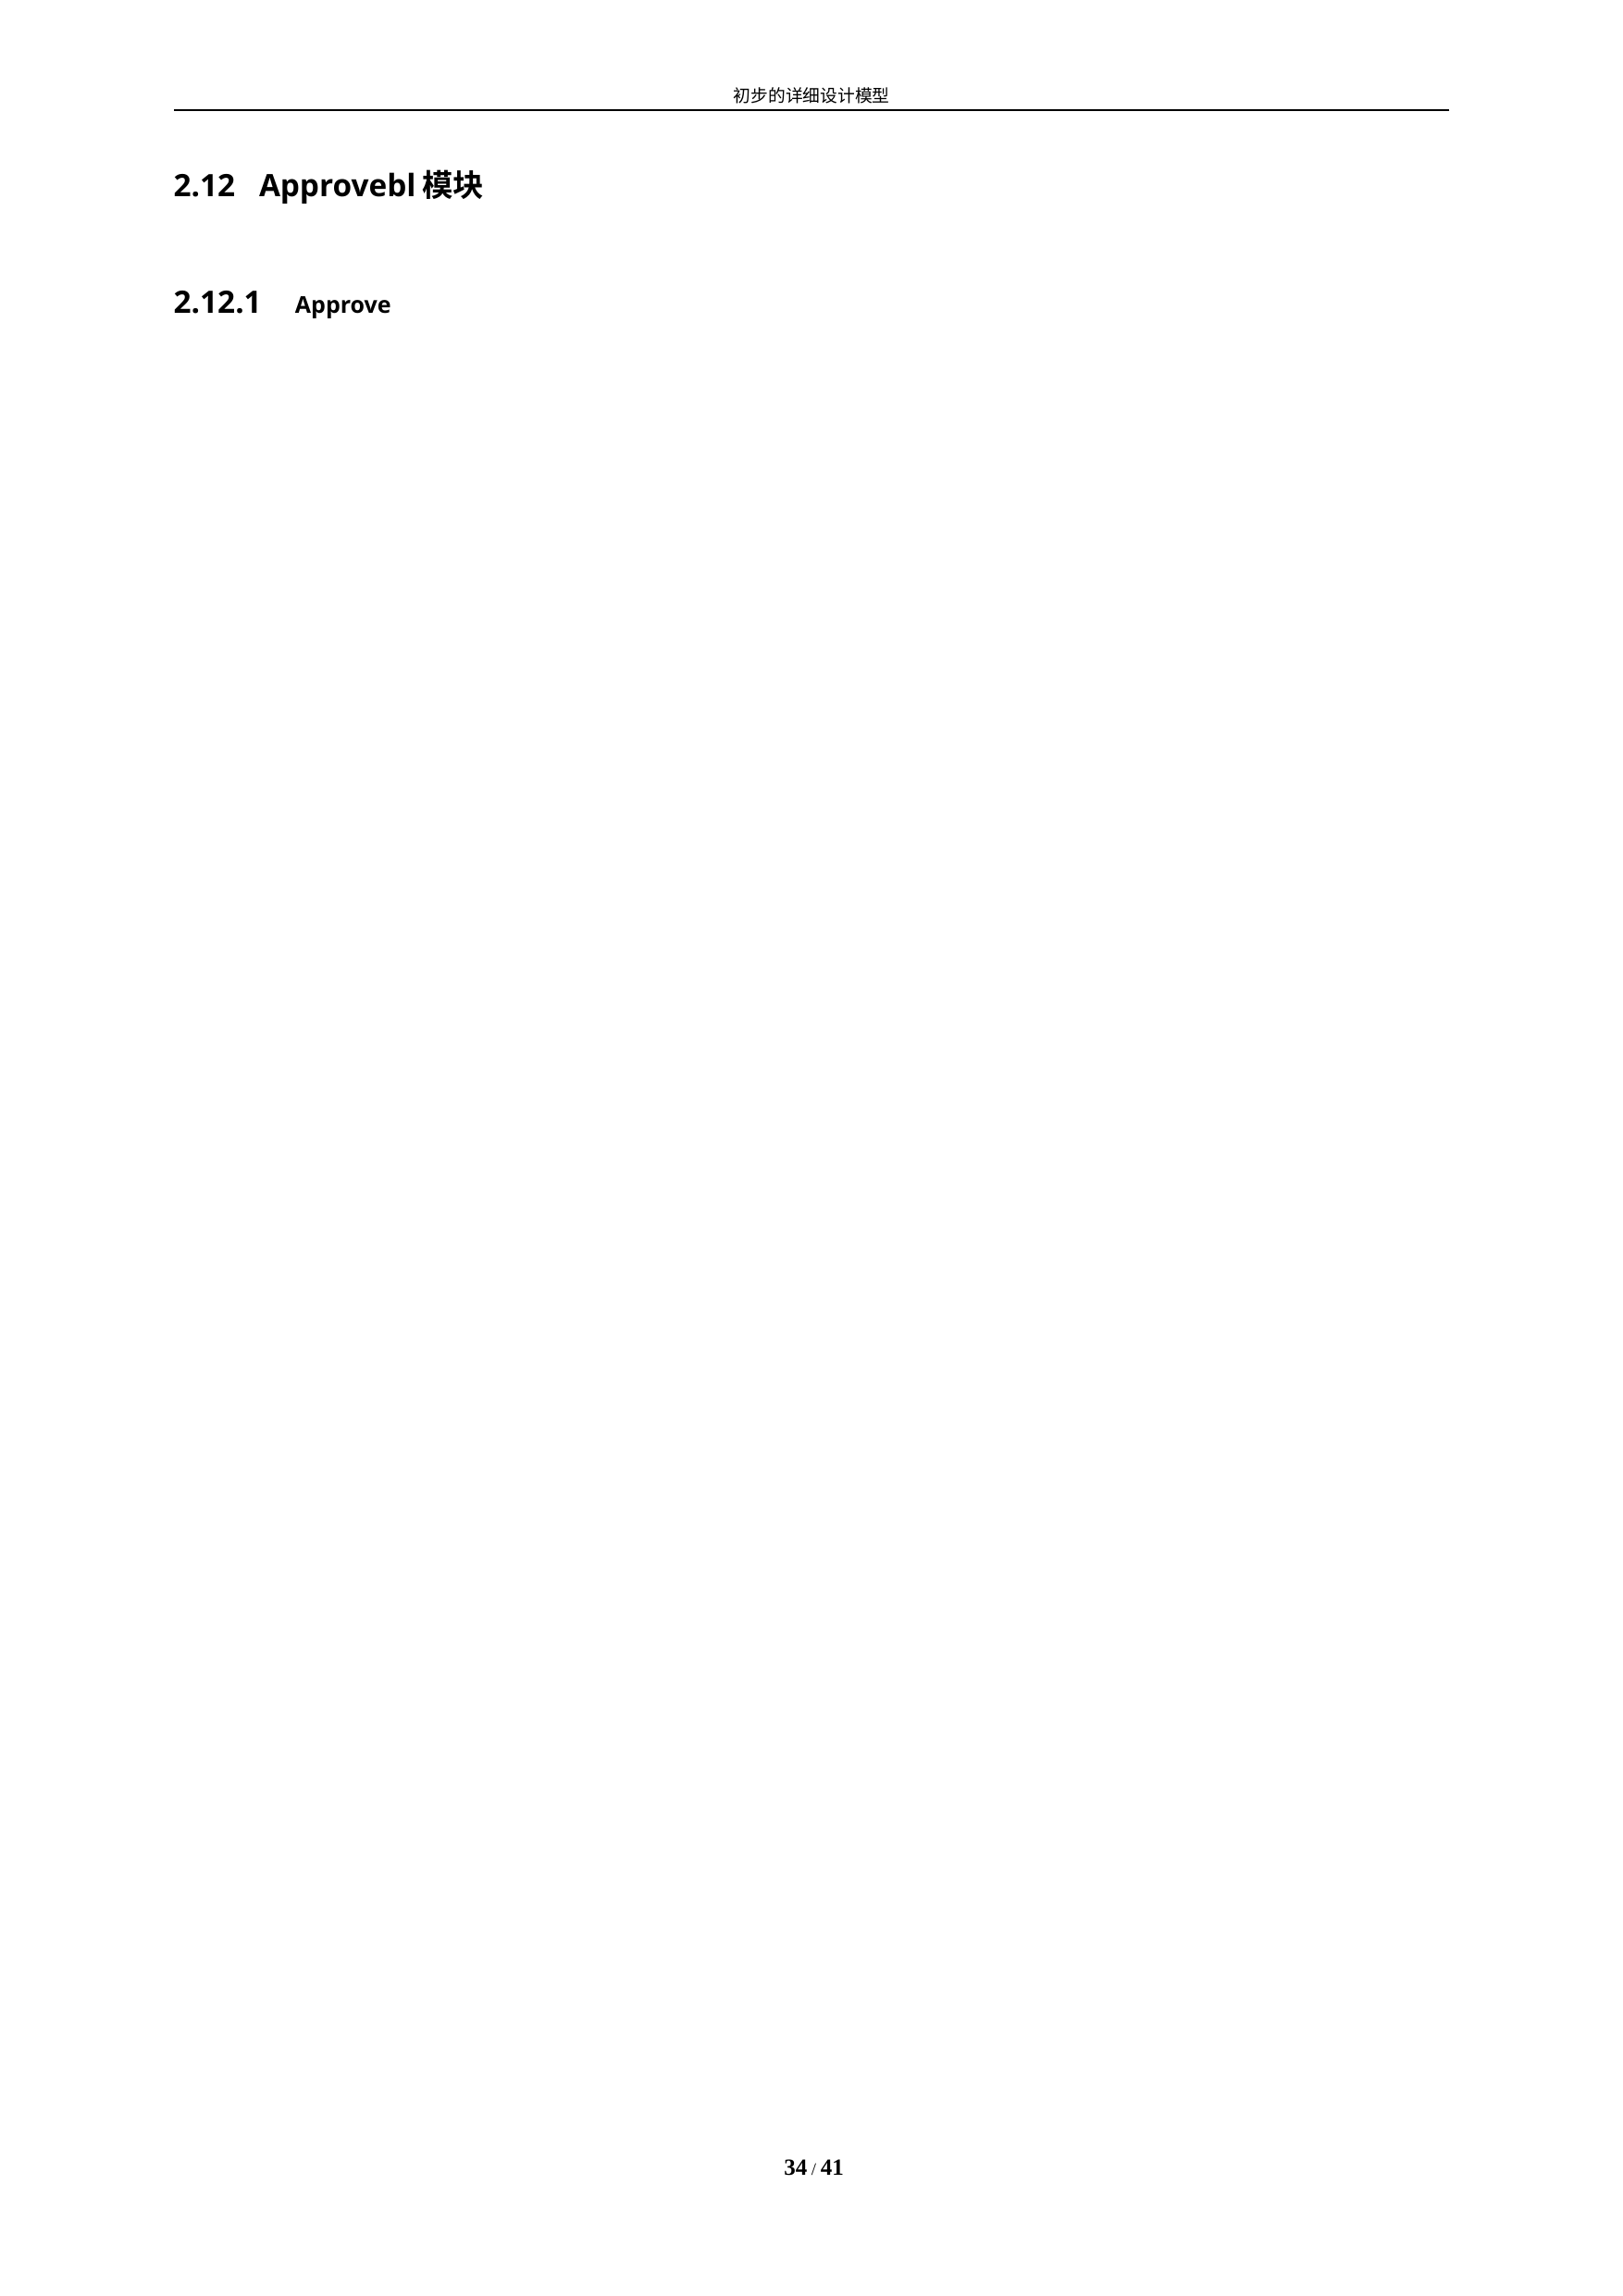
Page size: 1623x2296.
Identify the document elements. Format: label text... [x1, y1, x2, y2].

subtitle Approvebl模块 [173, 154, 1449, 214]
subtitle Approve [173, 271, 1449, 331]
